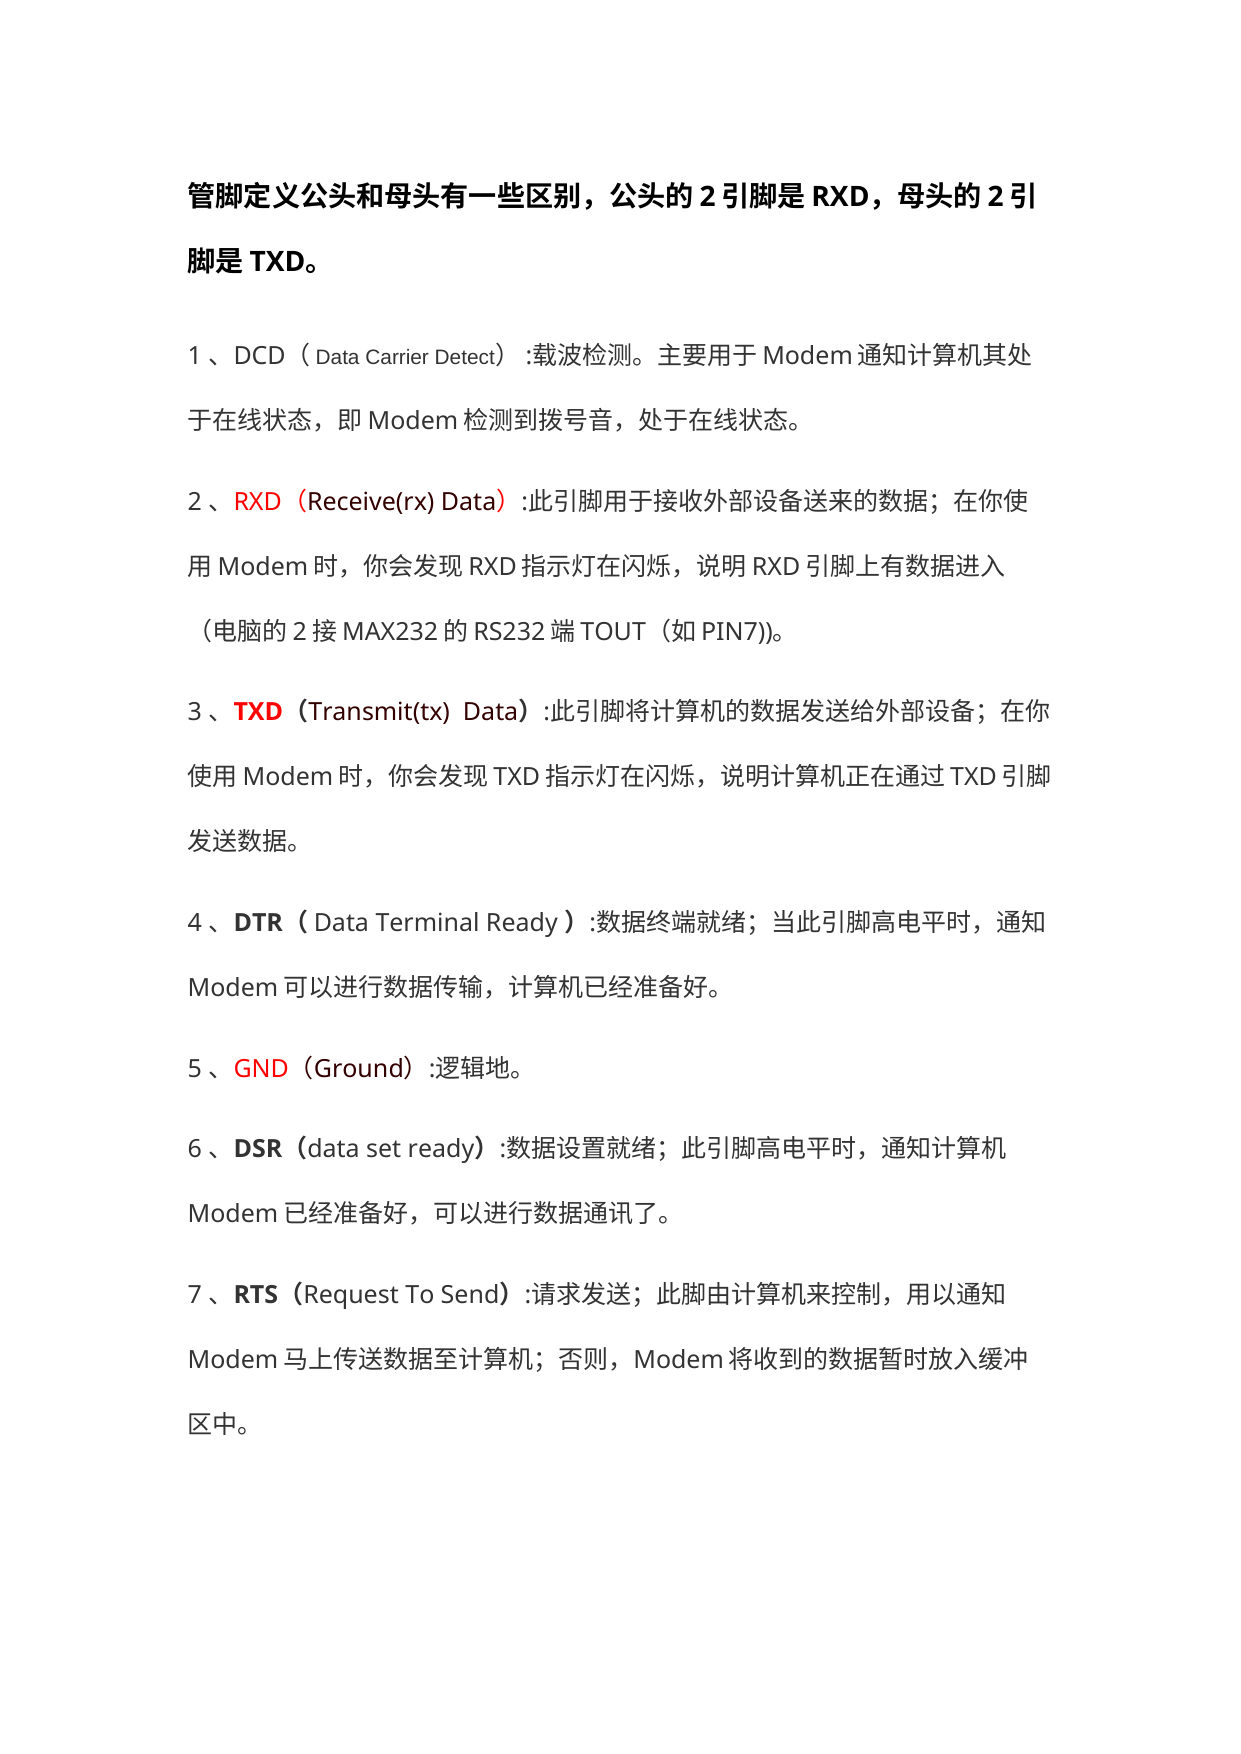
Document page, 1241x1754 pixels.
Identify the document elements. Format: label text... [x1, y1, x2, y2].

text 5 、GND（Ground）:逻辑地。 [187, 1034, 1053, 1099]
text 2 、RXD（Receive(rx) Data）:此引脚用于接收外部设备送来的数据；在你使用Modem时，你会发现RXD指示灯在闪烁，说明RXD引脚上有数据进入（电脑的2接MAX232的RS232端TOUT（如PIN7))。 [187, 467, 1053, 662]
text 3 、TXD（Transmit(tx) Data）:此引脚将计算机的数据发送给外部设备；在你使用Modem时，你会发现TXD指示灯在闪烁，说明计算机正在通过TXD引脚发送数据。 [187, 677, 1053, 872]
text 1 、DCD（ Data Carrier Detect） :载波检测。主要用于Modem通知计算机其处于在线状态，即Modem检测到拨号音，处于在线状态。 [187, 321, 1053, 451]
text 4 、DTR（ Data Terminal Ready ）:数据终端就绪；当此引脚高电平时，通知Modem可以进行数据传输，计算机已经准备好。 [187, 888, 1053, 1018]
text 6 、DSR（data set ready）:数据设置就绪；此引脚高电平时，通知计算机Modem已经准备好，可以进行数据通讯了。 [187, 1114, 1053, 1244]
text 管脚定义公头和母头有一些区别，公头的2引脚是RXD，母头的2引脚是TXD。 [187, 162, 1053, 292]
text 7 、RTS（Request To Send）:请求发送；此脚由计算机来控制，用以通知Modem马上传送数据至计算机；否则，Modem将收到的数据暂时放入缓冲区中。 [187, 1260, 1053, 1455]
